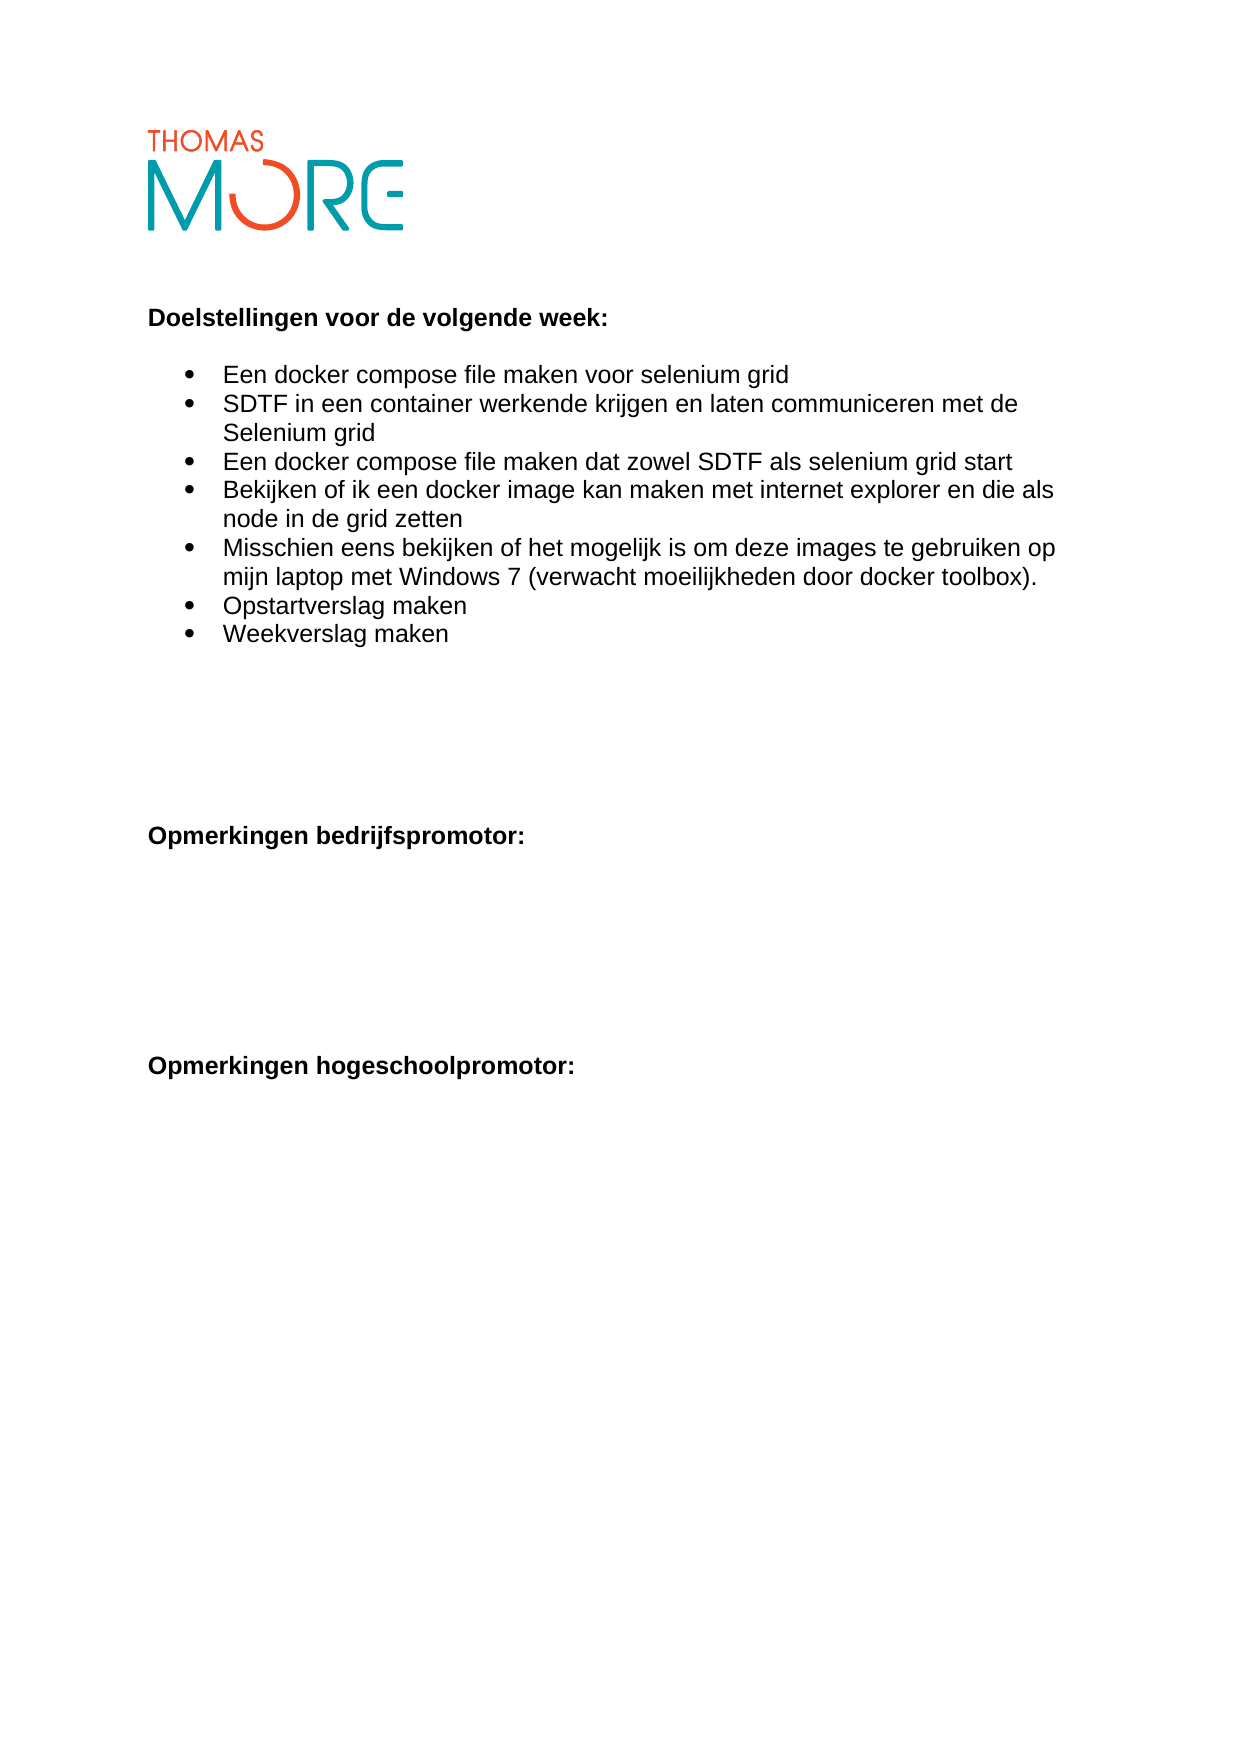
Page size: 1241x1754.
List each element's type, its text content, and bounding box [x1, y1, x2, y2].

list SDTF in een container werkende krijgen en laten communiceren met de Selenium grid [185, 389, 1092, 447]
list Een docker compose file maken voor selenium grid [185, 360, 1092, 389]
list Een docker compose file maken dat zowel SDTF als selenium grid start [185, 447, 1092, 475]
list Opstartverslag maken [185, 591, 1092, 619]
list Weekverslag maken [185, 619, 1092, 648]
text Doelstellingen voor de volgende week: [148, 303, 1092, 331]
text Opmerkingen hogeschoolpromotor: [148, 1051, 1092, 1079]
list Bekijken of ik een docker image kan maken met internet explorer en die als node in de grid zetten [185, 475, 1092, 533]
text Opmerkingen bedrijfspromotor: [148, 821, 1092, 849]
list Misschien eens bekijken of het mogelijk is om deze images te gebruiken op mijn laptop met Windows 7 (verwacht moeilijkheden door docker toolbox). [185, 533, 1092, 591]
